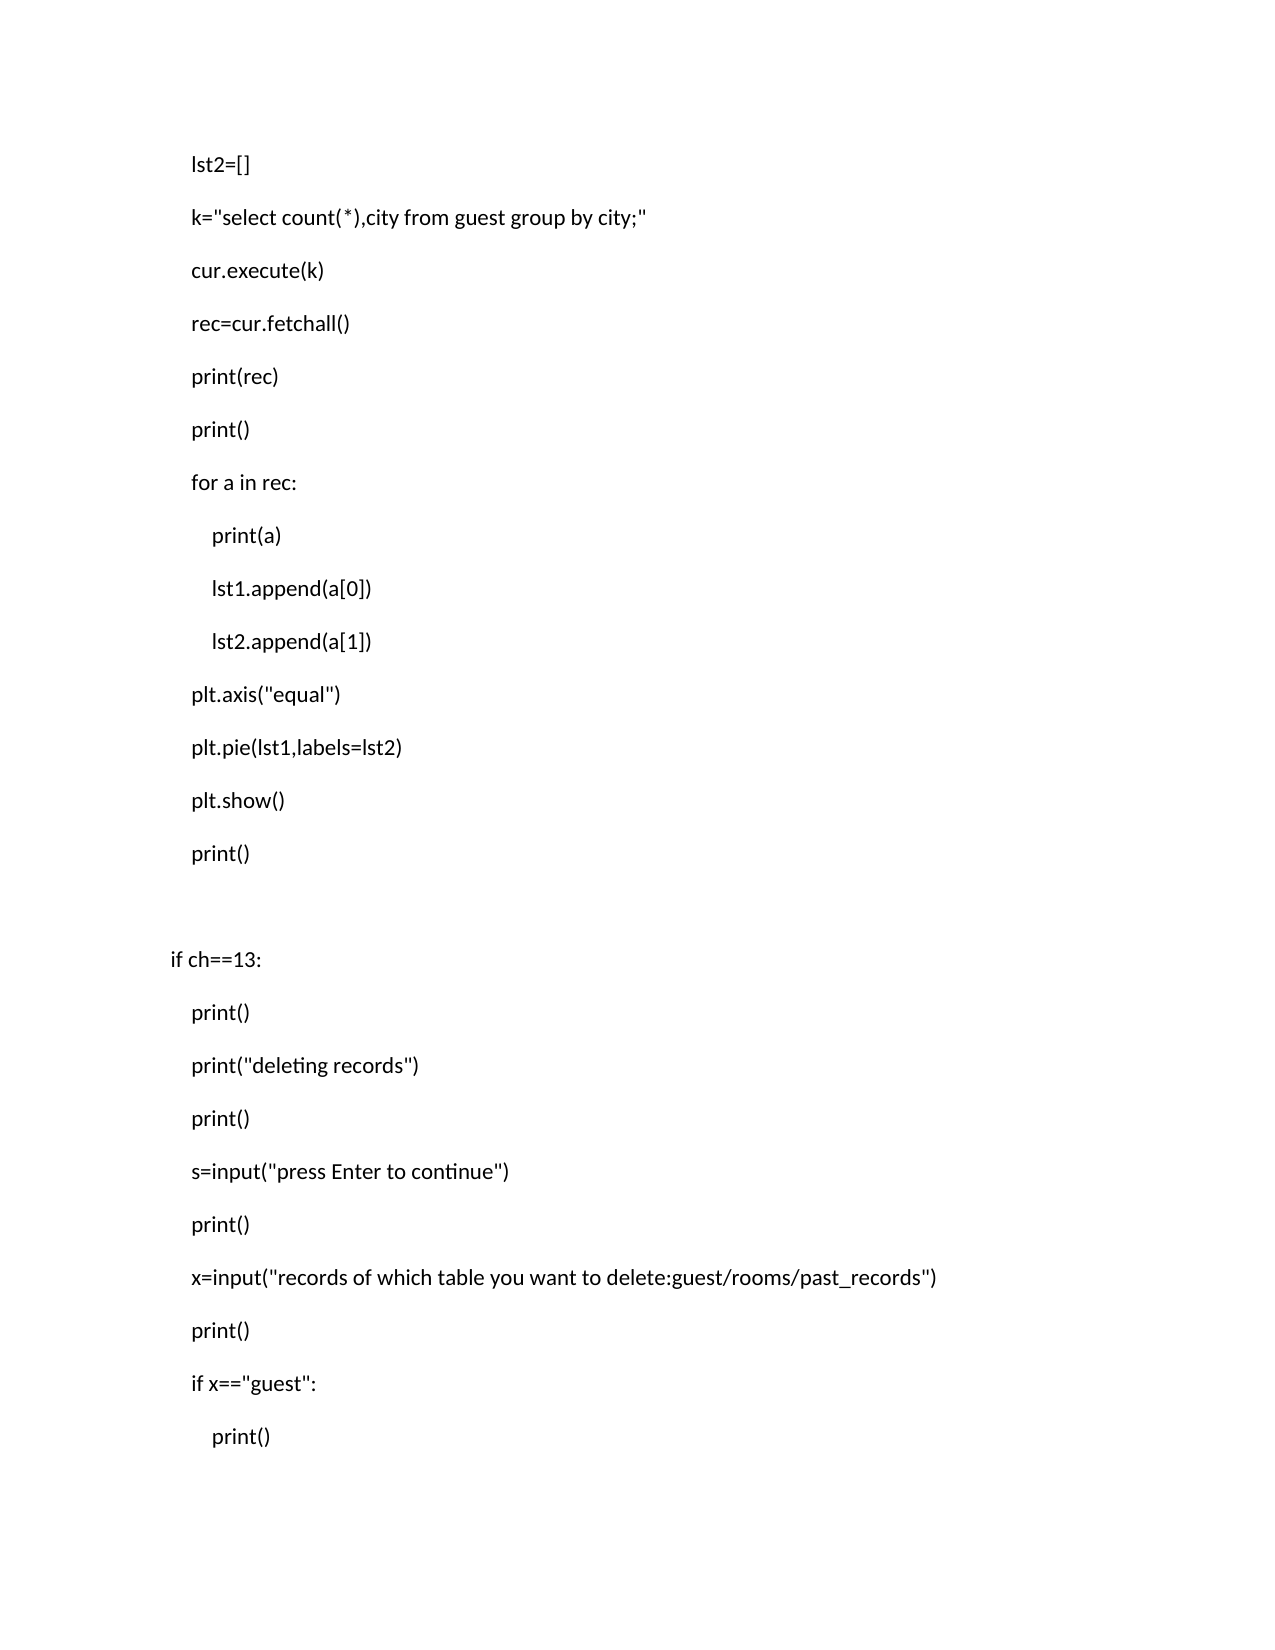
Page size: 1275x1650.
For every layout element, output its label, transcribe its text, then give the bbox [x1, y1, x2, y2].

text print() [150, 998, 1125, 1026]
text print() [150, 1104, 1125, 1132]
text for a in rec: [150, 468, 1125, 496]
text print("deleting records") [150, 1051, 1125, 1079]
text cur.execute(k) [150, 256, 1125, 284]
text x=input("records of which table you want to delete:guest/rooms/past_records") [150, 1263, 1125, 1291]
text print() [150, 1422, 1125, 1451]
text rec=cur.fetchall() [150, 309, 1125, 337]
text print() [150, 415, 1125, 443]
text if x=="guest": [150, 1369, 1125, 1397]
text lst1.append(a[0]) [150, 574, 1125, 602]
text lst2=[] [150, 150, 1125, 178]
text print(rec) [150, 362, 1125, 390]
text plt.pie(lst1,labels=lst2) [150, 733, 1125, 761]
text print() [150, 1316, 1125, 1344]
text plt.show() [150, 786, 1125, 814]
text print() [150, 1210, 1125, 1238]
text s=input("press Enter to continue") [150, 1157, 1125, 1185]
text print(a) [150, 521, 1125, 549]
text plt.axis("equal") [150, 680, 1125, 708]
text lst2.append(a[1]) [150, 627, 1125, 655]
text if ch==13: [150, 945, 1125, 973]
text k="select count(*),city from guest group by city;" [150, 203, 1125, 231]
text print() [150, 839, 1125, 867]
